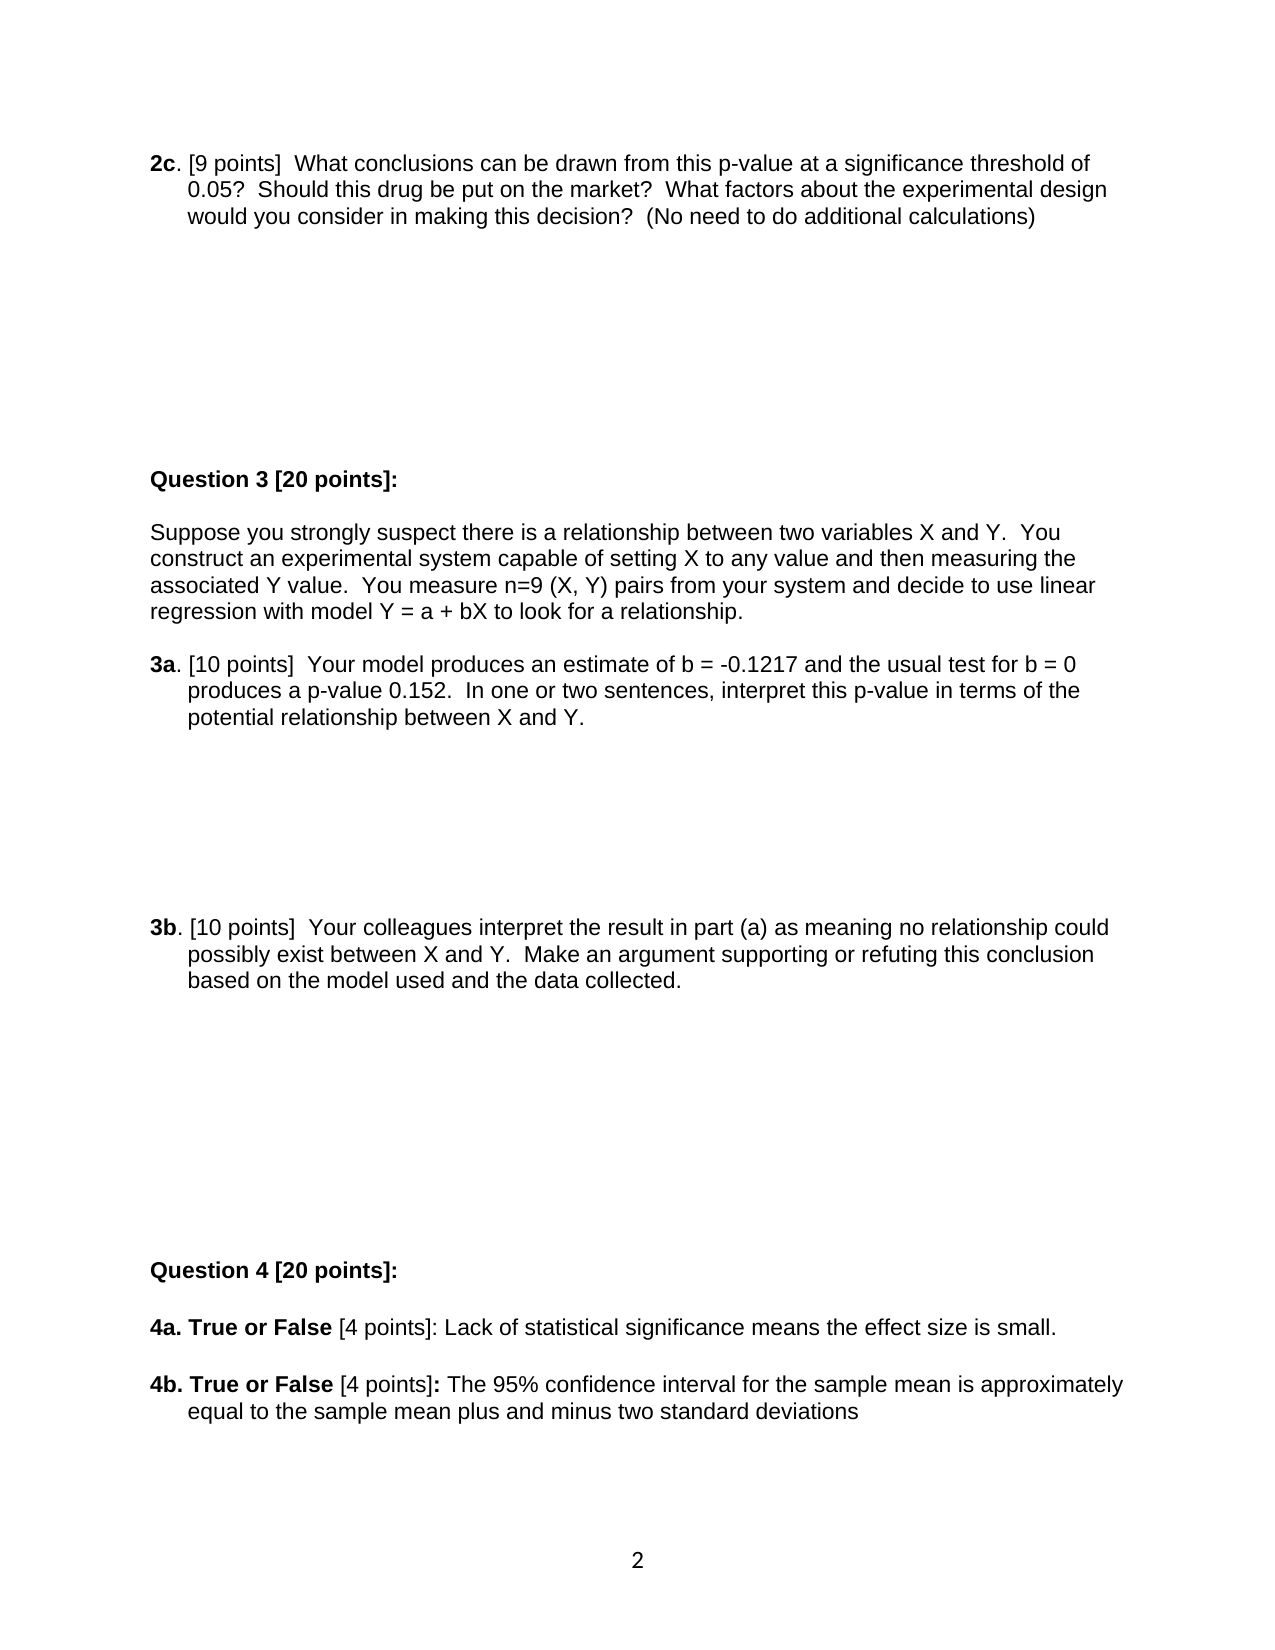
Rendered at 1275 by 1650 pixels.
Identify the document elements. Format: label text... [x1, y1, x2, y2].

text 4a. True or False [4 points]: Lack of statistical significance means the effect size is small. [150, 1314, 1125, 1340]
text 3b. [10 points] Your colleagues interpret the result in part (a) as meaning no relationship could possibly exist between X and Y. Make an argument supporting or refuting this conclusion based on the model used and the data collected. [150, 914, 1125, 993]
text Suppose you strongly suspect there is a relationship between two variables X and Y. You construct an experimental system capable of setting X to any value and then measuring the associated Y value. You measure n=9 (X, Y) pairs from your system and decide to use linear regression with model Y = a + bX to look for a relationship. [150, 519, 1125, 624]
text Question 4 [20 points]: [150, 1257, 1125, 1314]
text 2c. [9 points] What conclusions can be drawn from this p-value at a significance threshold of 0.05? Should this drug be put on the market? What factors about the experimental design would you consider in making this decision? (No need to do additional calculations) [150, 150, 1125, 229]
text 4b. True or False [4 points]: The 95% confidence interval for the sample mean is approximately equal to the sample mean plus and minus two standard deviations [150, 1371, 1125, 1424]
text Question 3 [20 points]: [150, 466, 1125, 493]
text 3a. [10 points] Your model produces an estimate of b = -0.1217 and the usual test for b = 0 produces a p-value 0.152. In one or two sentences, interpret this p-value in terms of the potential relationship between X and Y. [150, 651, 1125, 730]
